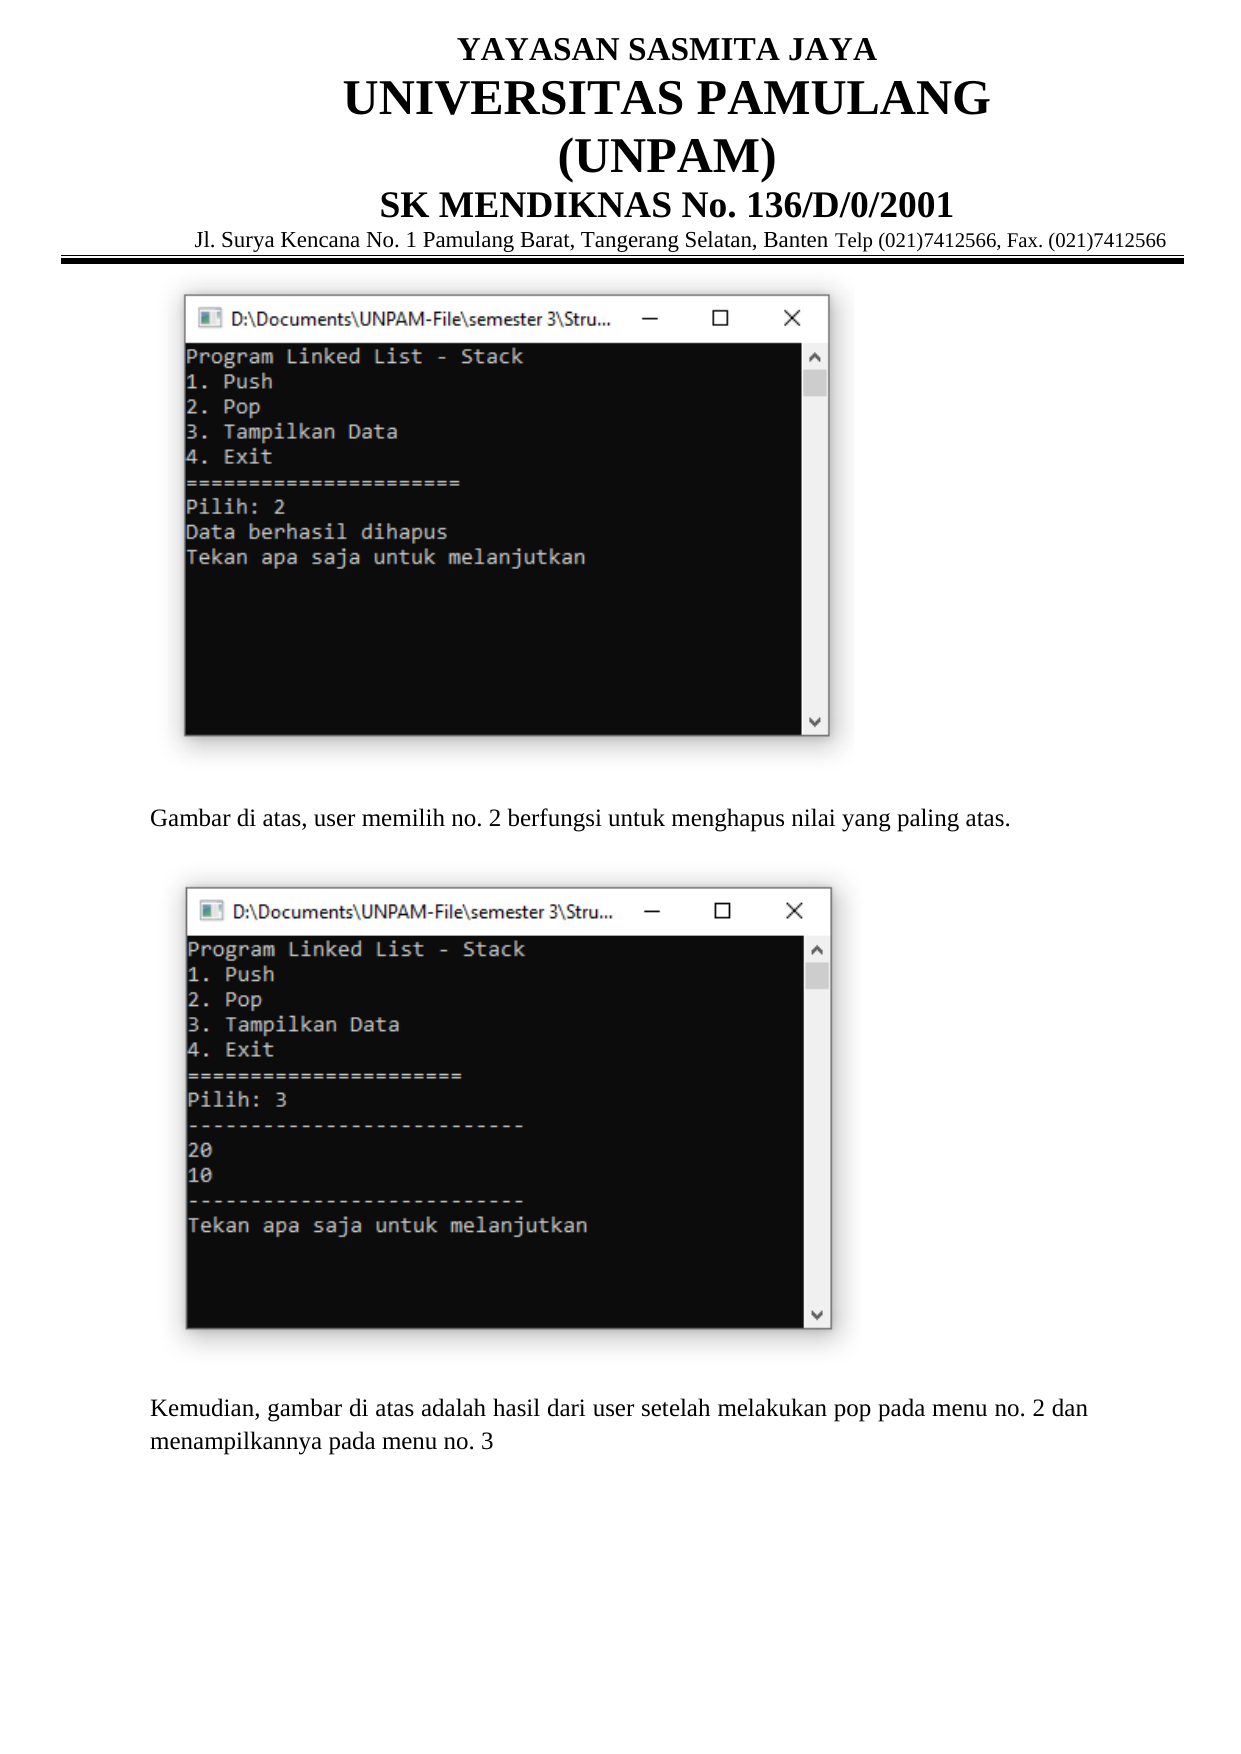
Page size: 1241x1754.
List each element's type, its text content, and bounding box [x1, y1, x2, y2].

text Kemudian, gambar di atas adalah hasil dari user setelah melakukan pop pada menu no. 2 dan menampilkannya pada menu no. 3 [150, 1393, 1090, 1455]
picture [150, 857, 862, 1369]
text Gambar di atas, user memilih no. 2 berfungsi untuk menghapus nilai yang paling atas. [150, 803, 1090, 832]
picture [150, 268, 855, 779]
